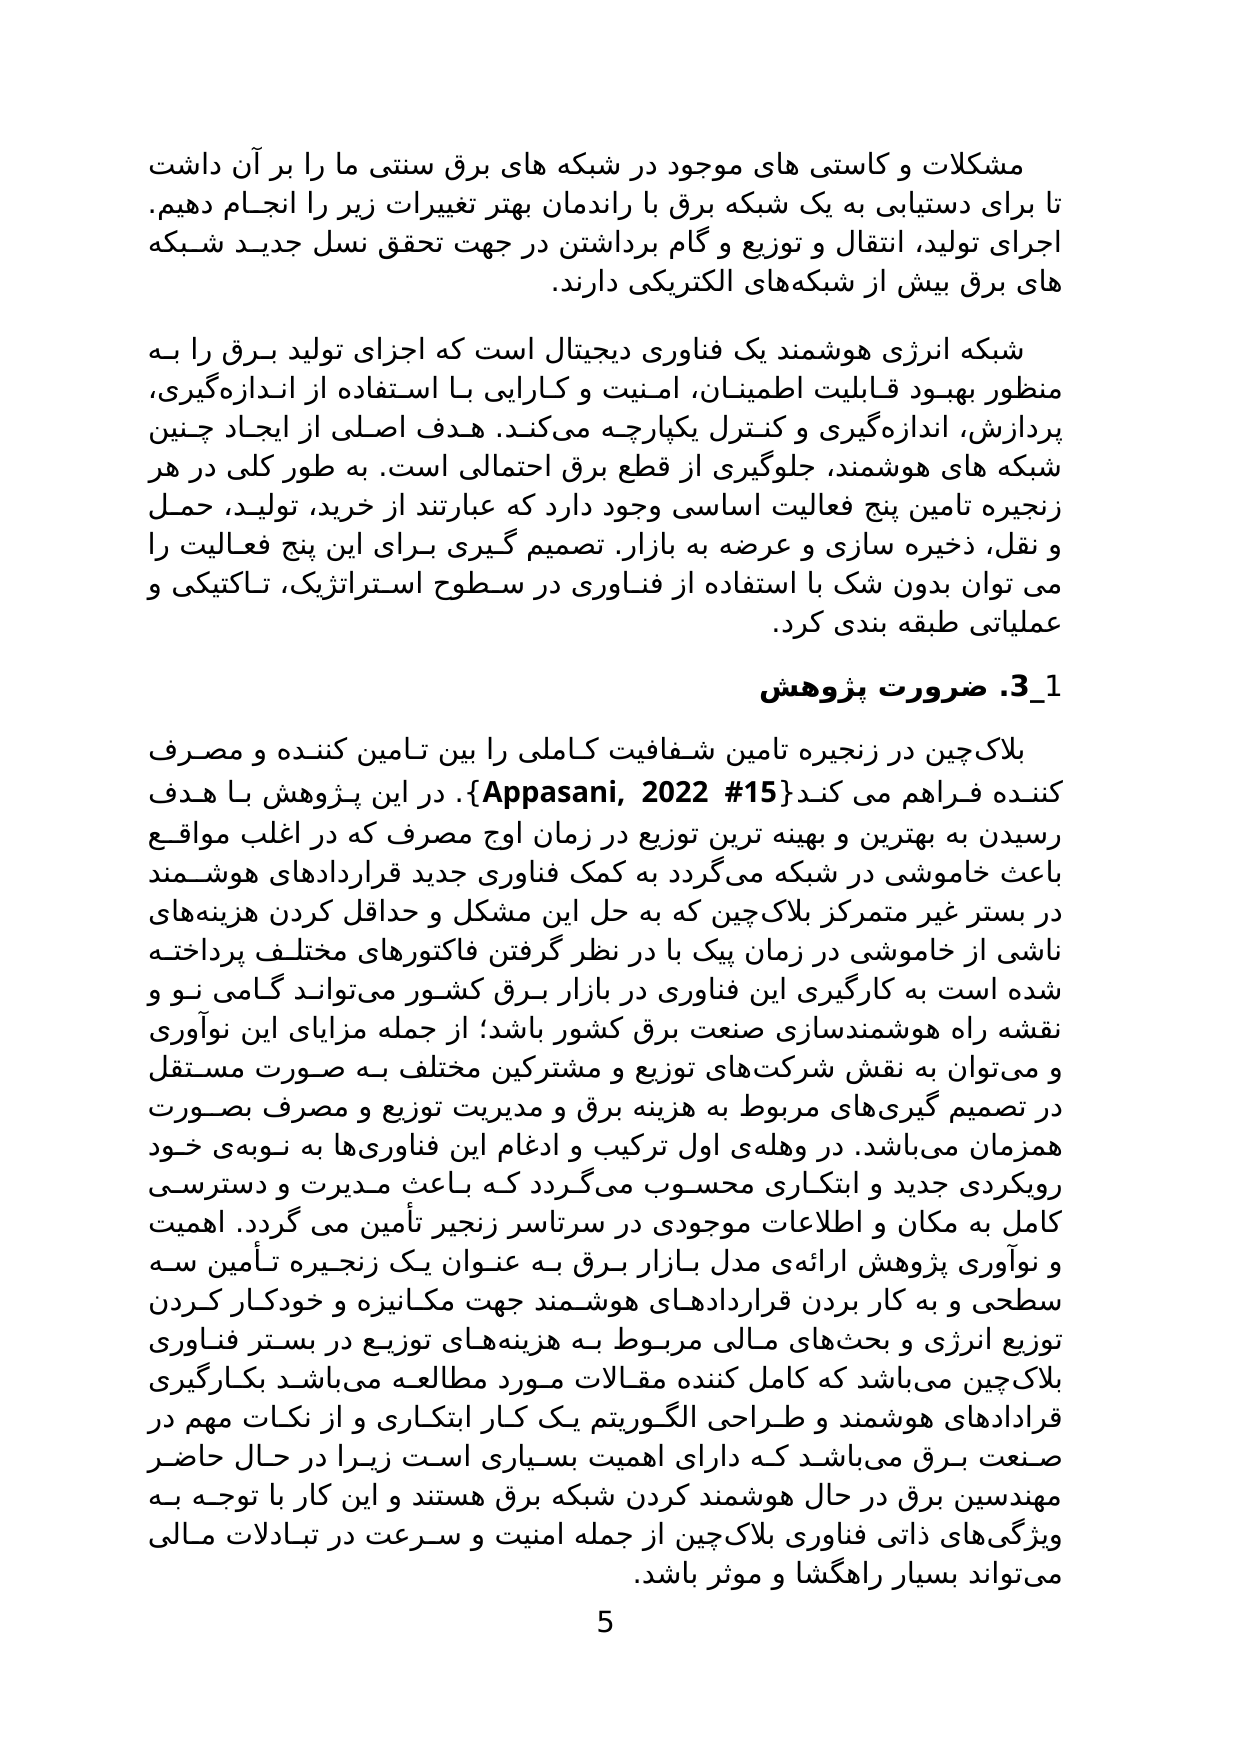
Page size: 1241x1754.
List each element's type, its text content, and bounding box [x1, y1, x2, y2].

text شبکه انرژی هوشمند یک فناوری دیجیتال است که اجزای تولید برق را به منظور بهبود قابلیت اطمینان، امنیت و کارایی با استفاده از اندازه‌گیری، پردازش، اندازه‌گیری و کنترل یکپارچه می‌کند. هدف اصلی از ایجاد چنین شبکه های هوشمند، جلوگیری از قطع برق احتمالی است. به طور کلی در هر زنجیره تامین پنج فعالیت اساسی وجود دارد که عبارتند از خرید، تولید، حمل و نقل، ذخیره سازی و عرضه به بازار. تصمیم گیری برای این پنج فعالیت را می توان بدون شک با استفاده از فناوری در سطوح استراتژیک، تاکتیکی و عملیاتی طبقه بندی کرد. [148, 333, 1063, 639]
text مشکلات و کاستی های موجود در شبکه های برق سنتی ما را بر آن داشت تا برای دستیابی به یک شبکه برق با راندمان بهتر تغییرات زیر را انجام دهیم. اجرای تولید، انتقال و توزیع و گام برداشتن در جهت تحقق نسل جدید شبکه های برق بیش از شبکه‌های الکتریکی دارند. [148, 148, 1063, 298]
text بلاک‌چین در زنجیره تامین شفافیت کاملی را بین تامین کننده و مصرف کننده فراهم می کند{Appasani, 2022 #15}. در این پژوهش با هدف رسیدن به بهترین و بهینه ترین توزیع در زمان اوج مصرف که در اغلب مواقع باعث خاموشی در شبکه می‌گردد به کمک فناوری جدید قراردادهای هوشمند در بستر غیر متمرکز بلاک‌چین که به حل این مشکل و حداقل کردن هزینه‌های ناشی از خاموشی در زمان پیک با در نظر گرفتن فاکتورهای مختلف پرداخته شده است به کارگیری این فناوری در بازار برق کشور می‌تواند گامی نو و نقشه راه هوشمندسازی صنعت برق کشور باشد؛ از جمله مزایای این نوآوری و می‌توان به نقش شرکت‌های توزیع و مشترکین مختلف به صورت مستقل در تصمیم گیری‌های مربوط به هزینه برق و مدیریت توزیع و مصرف بصورت همزمان می‌باشد. در وهله‌ی اول ترکیب و ادغام این فناوری‌ها به نوبه‌ی خود رویکردی جدید و ابتکاری محسوب می‌گردد که باعث مدیرت و دسترسی کامل به مکان و اطلاعات موجودی در سرتاسر زنجیر تأمین می گردد. اهمیت و نوآوری پژوهش ارائه‌ی مدل بازار برق به عنوان یک زنجیره تأمین سه سطحی و به کار بردن قراردادهای هوشمند جهت مکانیزه و خودکار کردن توزیع انرژی و بحث‌های مالی مربوط به هزینه‌های توزیع در بستر فناوری بلاک‌چین می‌باشد که کامل کننده مقالات مورد مطالعه می‌باشد بکارگیری قرادادهای هوشمند و طراحی الگوریتم یک کار ابتکاری و از نکات مهم در صنعت برق می‌باشد که دارای اهمیت بسیاری است زیرا در حال حاضر مهندسین برق در حال هوشمند کردن شبکه برق هستند و این کار با توجه به ویژگی‌های ذاتی فناوری بلاک‌چین از جمله امنیت و سرعت در تبادلات مالی می‌تواند بسیار راهگشا و موثر باشد. [148, 732, 1063, 1590]
title 1_3. ضرورت پژوهش [148, 669, 1063, 703]
